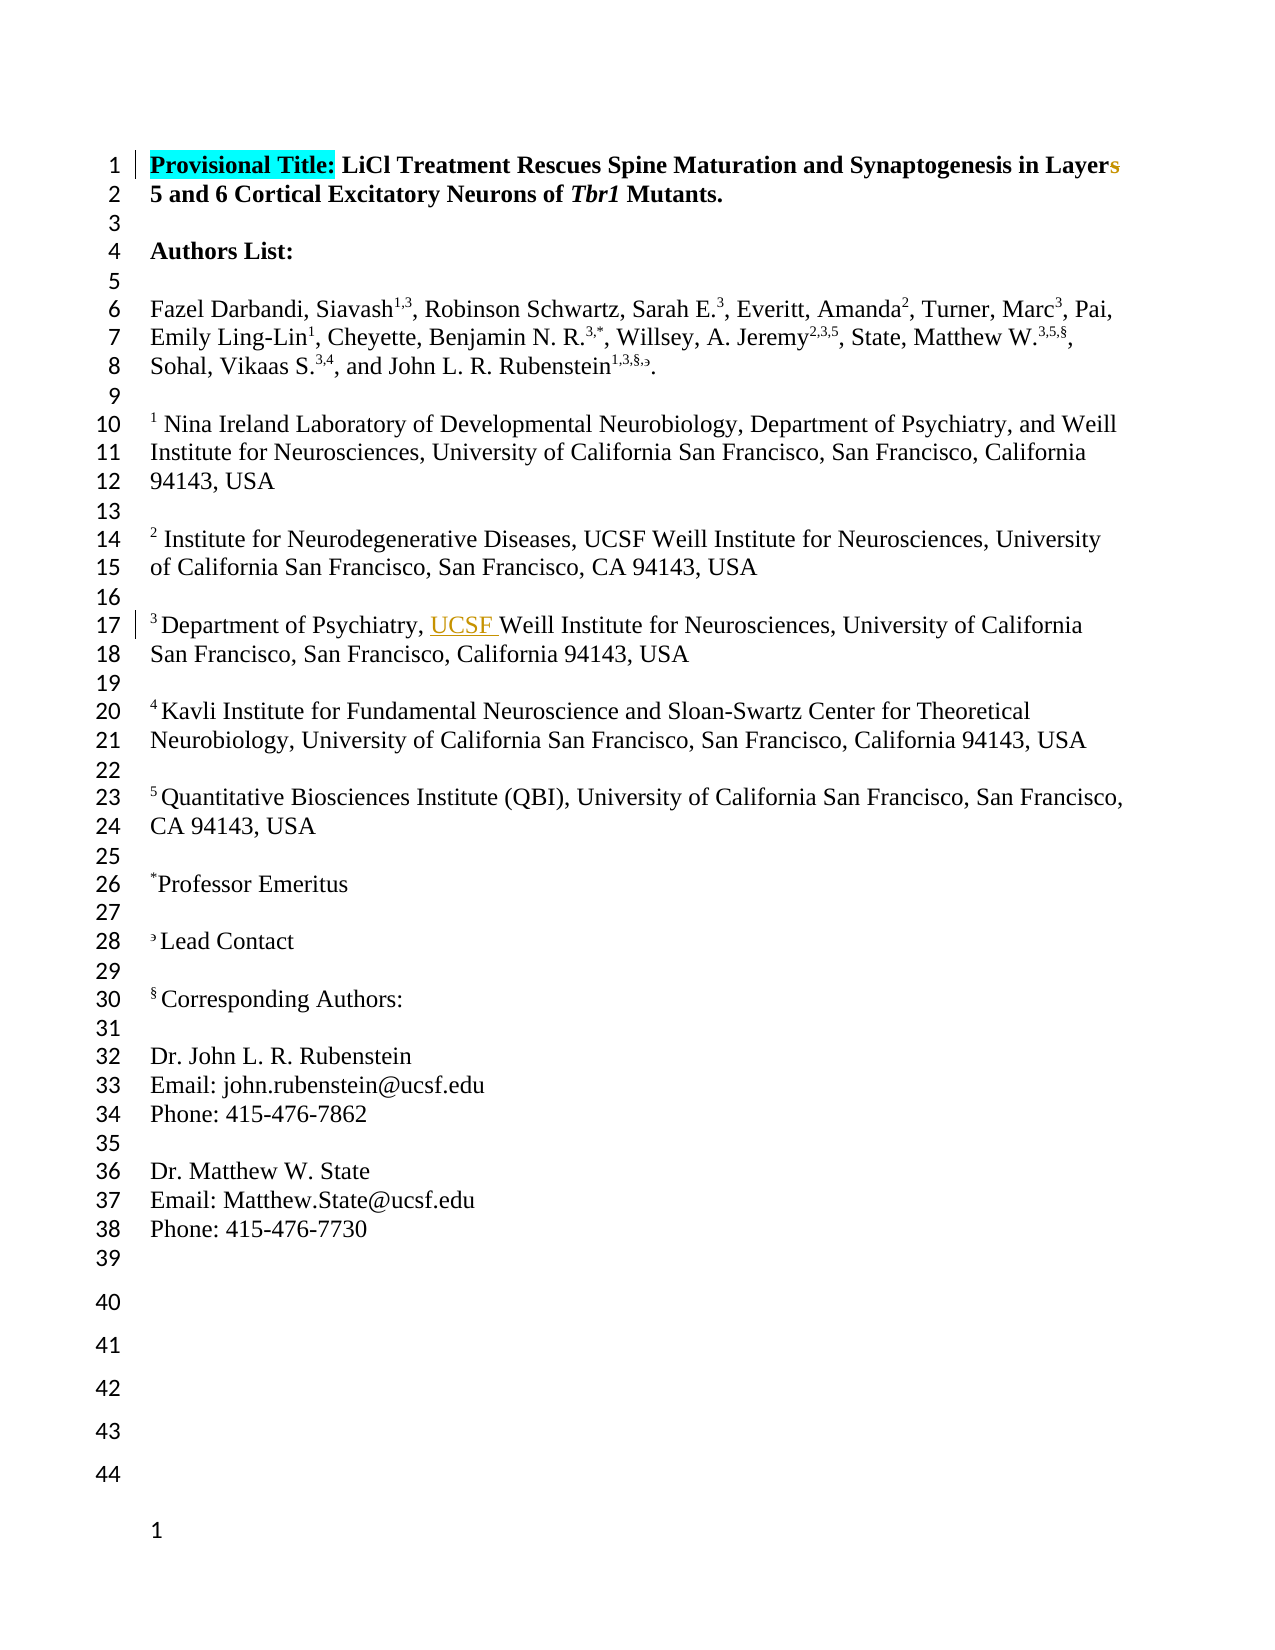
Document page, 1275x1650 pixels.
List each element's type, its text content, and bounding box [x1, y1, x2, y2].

text Dr. Matthew W. State [150, 1156, 1125, 1185]
text Email: john.rubenstein@ucsf.edu [150, 1070, 1125, 1099]
text *Professor Emeritus [150, 869, 1125, 897]
text Fazel Darbandi, Siavash1,3, Robinson Schwartz, Sarah E.3, Everitt, Amanda2, Turner, Marc3, Pai, Emily Ling-Lin1, Cheyette, Benjamin N. R.3,*, Willsey, A. Jeremy2,3,5, State, Matthew W.3,5,§, Sohal, Vikaas S.3,4, and John L. R. Rubenstein1,3,§,. [150, 294, 1125, 380]
text Authors List: [150, 236, 1125, 265]
text Email: Matthew.State@ucsf.edu [150, 1185, 1125, 1214]
text Phone: 415-476-7862 [150, 1099, 1125, 1127]
text § Corresponding Authors: [150, 984, 1125, 1012]
text Provisional Title: LiCl Treatment Rescues Spine Maturation and Synaptogenesis in Layer 5 and 6 Cortical Excitatory Neurons of Tbr1 Mutants. [150, 150, 1125, 207]
text Dr. John L. R. Rubenstein [150, 1041, 1125, 1070]
text 2 Institute for Neurodegenerative Diseases, UCSF Weill Institute for Neurosciences, University of California San Francisco, San Francisco, CA 94143, USA [150, 524, 1125, 581]
text 3 Department of Psychiatry, Weill Institute for Neurosciences, University of California San Francisco, San Francisco, California 94143, USA [150, 610, 1125, 667]
text Lead Contact [150, 897, 1125, 955]
text Phone: 415-476-7730 [150, 1214, 1125, 1242]
text 5 Quantitative Biosciences Institute (QBI), University of California San Francisco, San Francisco, CA 94143, USA [150, 782, 1125, 840]
text 4 Kavli Institute for Fundamental Neuroscience and Sloan-Swartz Center for Theoretical Neurobiology, University of California San Francisco, San Francisco, California 94143, USA [150, 696, 1125, 754]
text 1 Nina Ireland Laboratory of Developmental Neurobiology, Department of Psychiatry, and Weill Institute for Neurosciences, University of California San Francisco, San Francisco, California 94143, USA [150, 409, 1125, 495]
